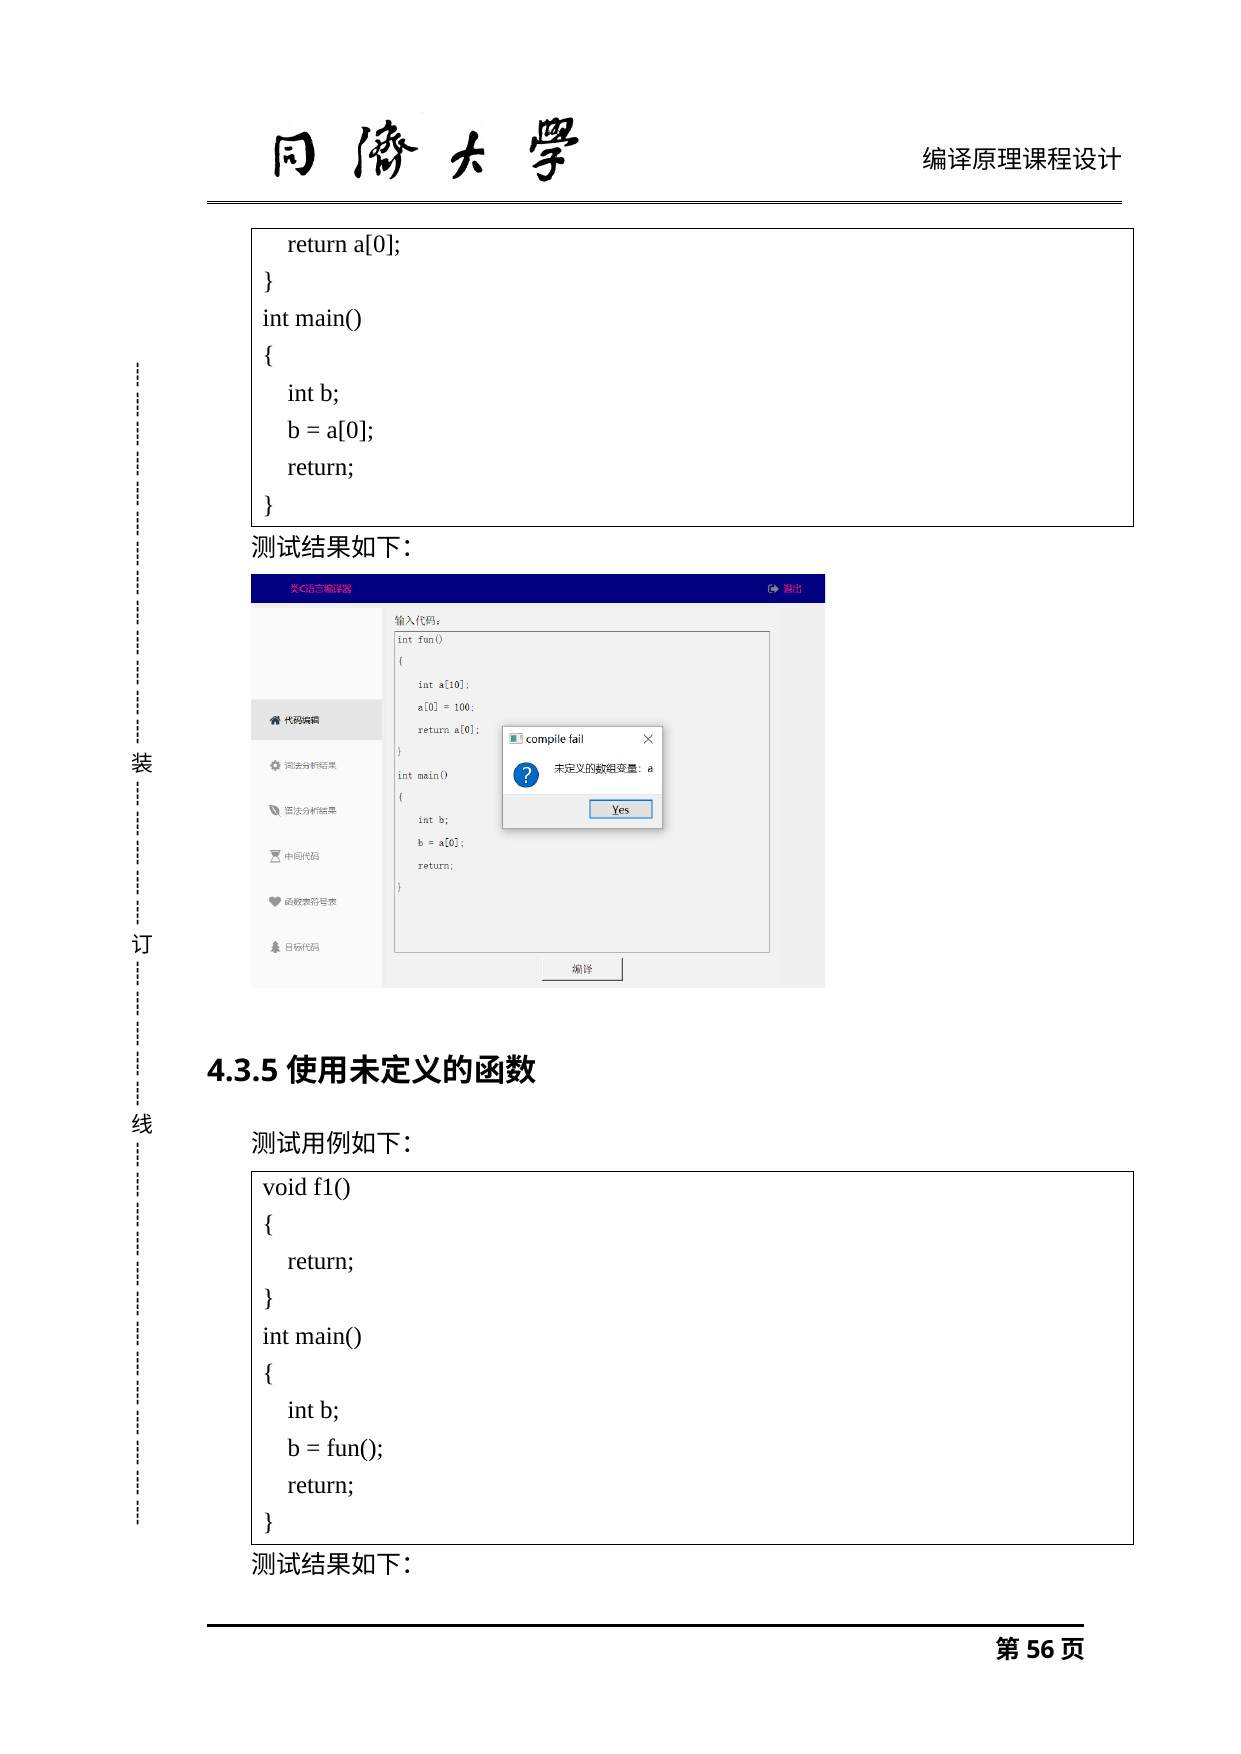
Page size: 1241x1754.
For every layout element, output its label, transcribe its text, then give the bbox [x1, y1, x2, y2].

subtitle 4.3.5 使用未定义的函数 [207, 1045, 1122, 1090]
text 测试结果如下： [207, 527, 1122, 563]
picture [251, 574, 826, 988]
table_header void f1() { return; } int main() { int b; b = fun(); return; } [252, 1172, 1133, 1543]
table_header int fun() { int a[10]; a[0] = 100; return a[0]; } int main() { int b; b = a[0]; return; } [252, 229, 1133, 526]
picture [251, 109, 598, 188]
text 测试结果如下： [207, 1544, 1122, 1581]
text 测试用例如下： [207, 1123, 1122, 1160]
